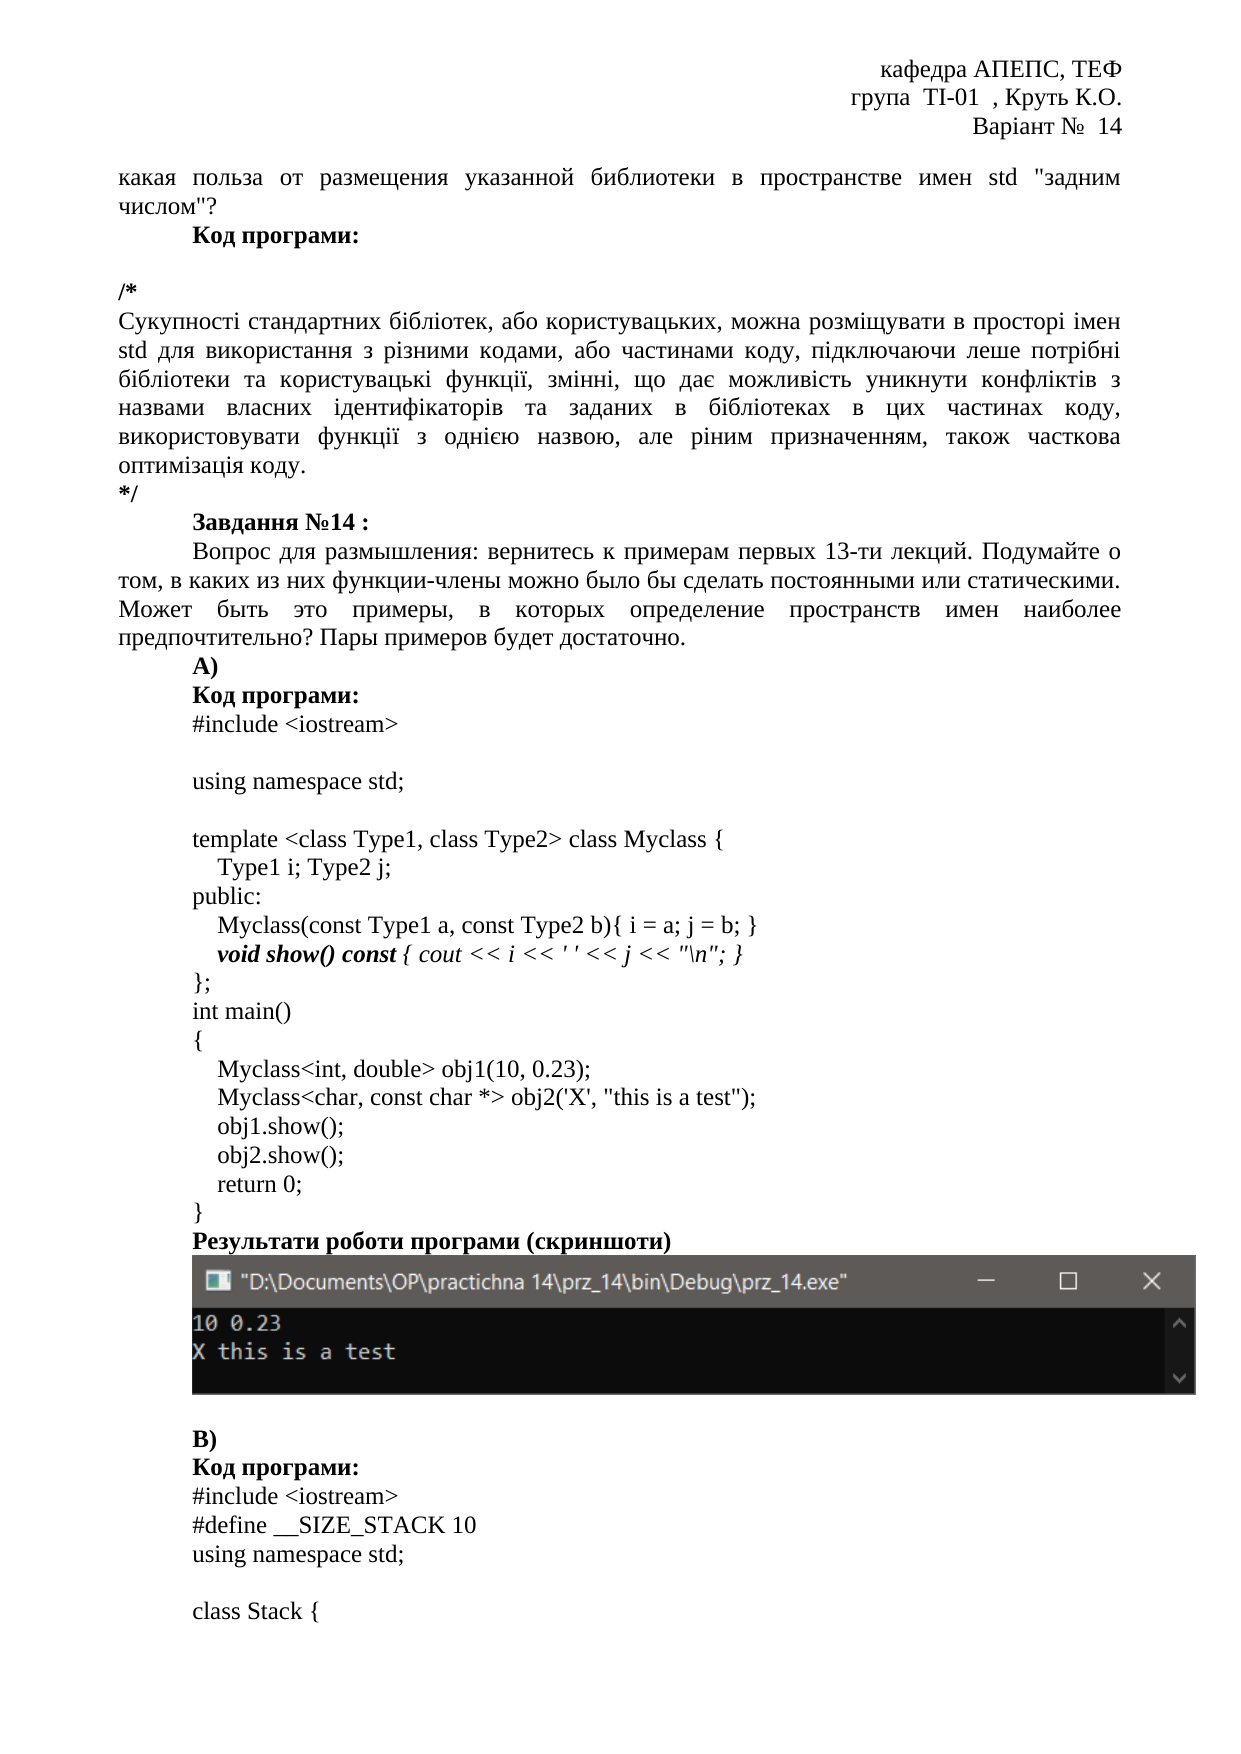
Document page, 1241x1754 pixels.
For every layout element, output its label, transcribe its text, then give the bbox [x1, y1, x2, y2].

text Результати роботи програми (скриншоти) [118, 1226, 1122, 1255]
text Type1 i; Type2 j; [118, 852, 1122, 881]
text Завдання №14 : [118, 507, 1122, 536]
text using namespace std; [118, 1539, 1122, 1567]
text void show() const { cout << i << ' ' << j << "\n"; } [118, 939, 1122, 967]
text int main() [118, 996, 1122, 1025]
text }; [118, 967, 1122, 996]
text /* [118, 277, 1122, 306]
text public: [118, 881, 1122, 910]
text obj1.show(); [118, 1111, 1122, 1140]
text } [118, 1197, 1122, 1226]
text Вопрос для размышления: вернитесь к примерам первых 13-ти лекций. Подумайте о том, в каких из них функции-члены можно было бы сделать постоянными или статическими. Может быть это примеры, в которых определение пространств имен наиболее предпочтительно? Пары примеров будет достаточно. [118, 536, 1122, 651]
text Код програми: [118, 220, 1122, 249]
text using namespace std; [118, 766, 1122, 795]
text Код програми: [118, 680, 1122, 709]
text #include <iostream> [118, 1481, 1122, 1510]
picture [192, 1255, 1196, 1395]
text */ [118, 479, 1122, 507]
text Myclass<int, double> obj1(10, 0.23); [118, 1054, 1122, 1082]
text Сукупності стандартних бібліотек, або користувацьких, можна розміщувати в просторі імен std для використання з різними кодами, або частинами коду, підключаючи леше потрібні бібліотеки та користувацькі функції, змінні, що дає можливість уникнути конфліктів з назвами власних ідентифікаторів та заданих в бібліотеках в цих частинах коду, використовувати функції з однією назвою, але ріним призначенням, також часткова оптимізація коду. [118, 306, 1122, 479]
text template <class Type1, class Type2> class Myclass { [118, 824, 1122, 852]
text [118, 162, 1122, 220]
text #define __SIZE_STACK 10 [118, 1510, 1122, 1539]
text А) [118, 651, 1122, 680]
text return 0; [118, 1169, 1122, 1197]
text Myclass<char, const char *> obj2('X', "this is a test"); [118, 1082, 1122, 1111]
text class Stack { [118, 1596, 1122, 1625]
text Код програми: [118, 1452, 1122, 1481]
text В) [118, 1424, 1122, 1452]
text obj2.show(); [118, 1140, 1122, 1169]
text { [118, 1025, 1122, 1054]
text #include <iostream> [118, 709, 1122, 737]
text Myclass(const Type1 a, const Type2 b){ i = a; j = b; } [118, 910, 1122, 939]
